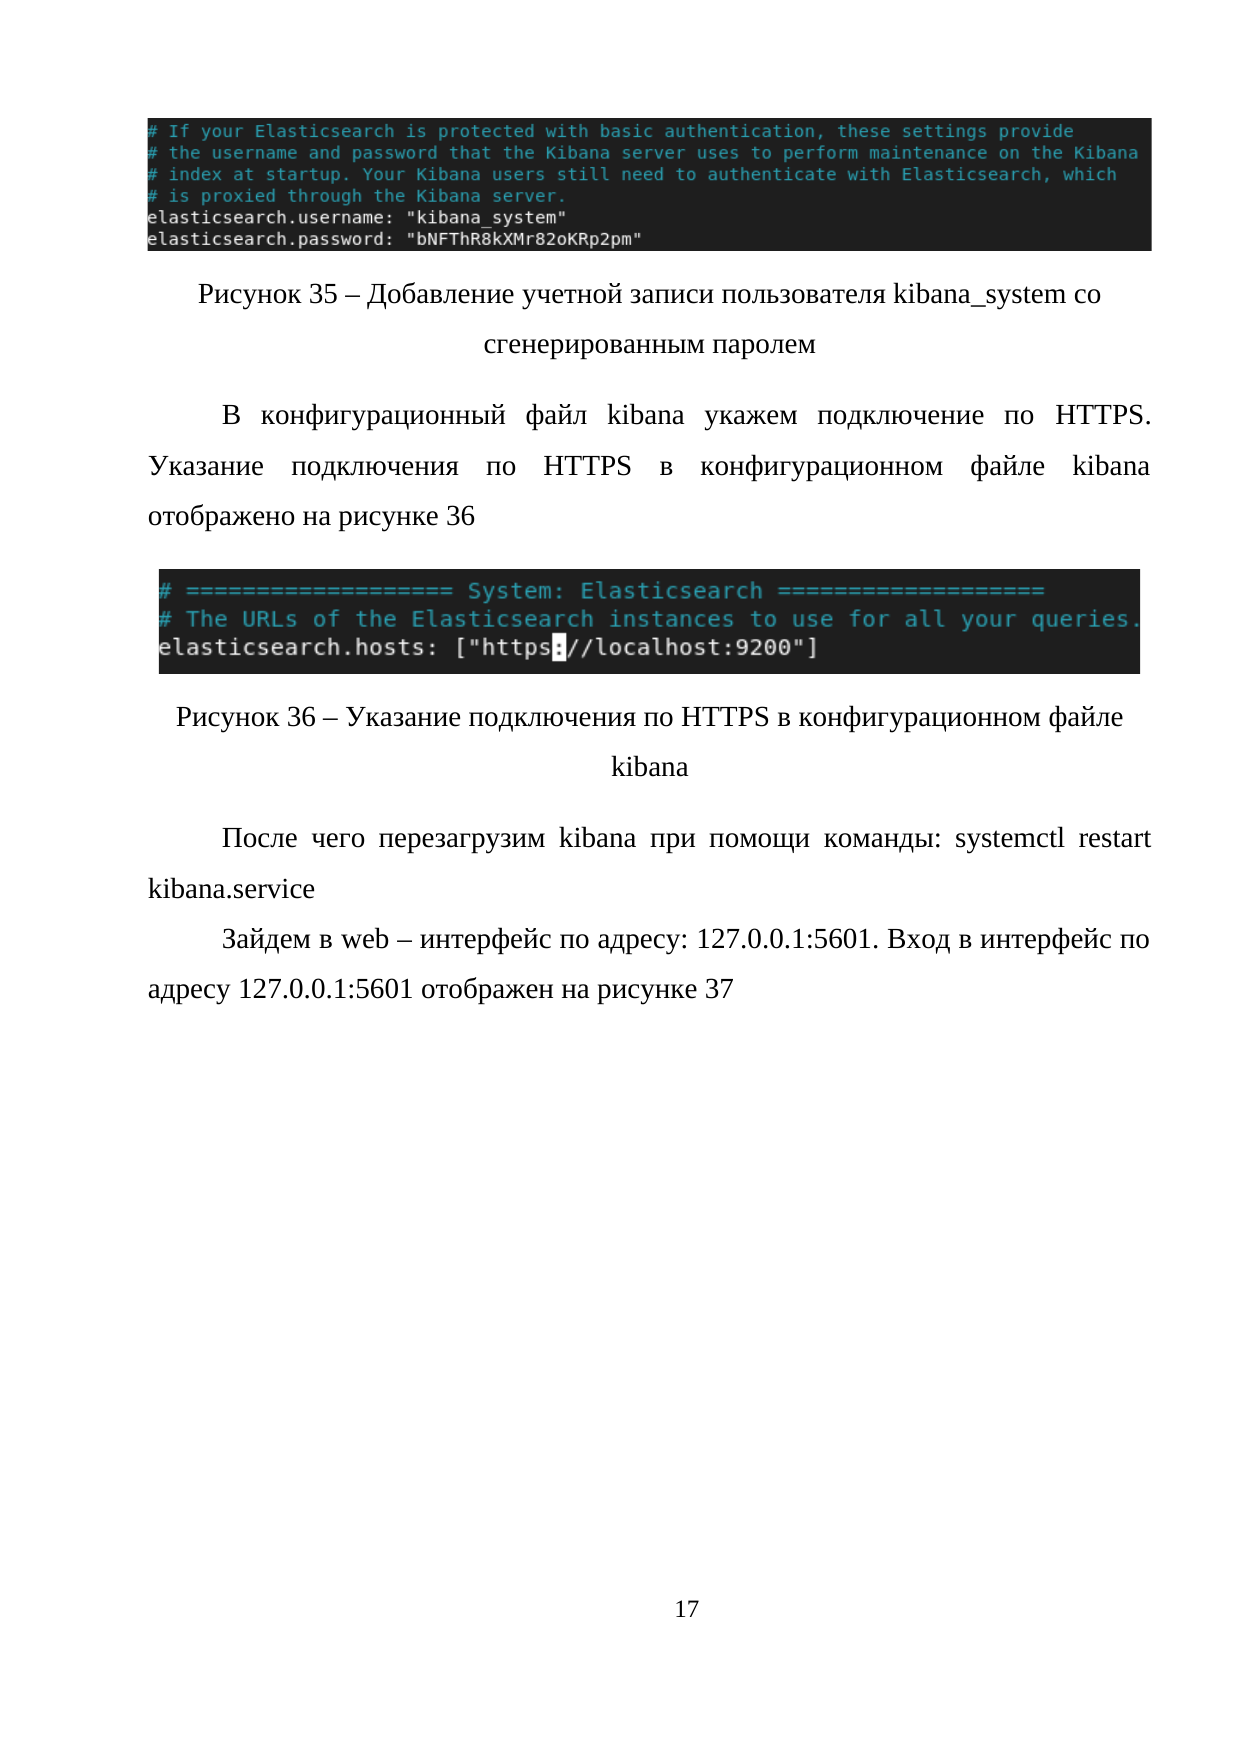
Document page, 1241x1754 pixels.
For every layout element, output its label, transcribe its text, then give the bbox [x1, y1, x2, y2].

text В конфигурационный файл kibana укажем подключение по HTTPS. Указание подключения по HTTPS в конфигурационном файле kibana отображено на рисунке 36 [148, 397, 1152, 532]
text Рисунок 35 – Добавление учетной записи пользователя kibana_system со сгенерированным паролем [148, 276, 1152, 360]
picture [158, 569, 1141, 674]
text Зайдем в web – интерфейс по адресу: 127.0.0.1:5601. Вход в интерфейс по адресу 127.0.0.1:5601 отображен на рисунке 37 [148, 921, 1152, 1005]
text Рисунок 36 – Указание подключения по HTTPS в конфигурационном файле kibana [148, 699, 1152, 783]
text После чего перезагрузим kibana при помощи команды: systemctl restart kibana.service [148, 821, 1152, 904]
picture [147, 118, 1152, 251]
